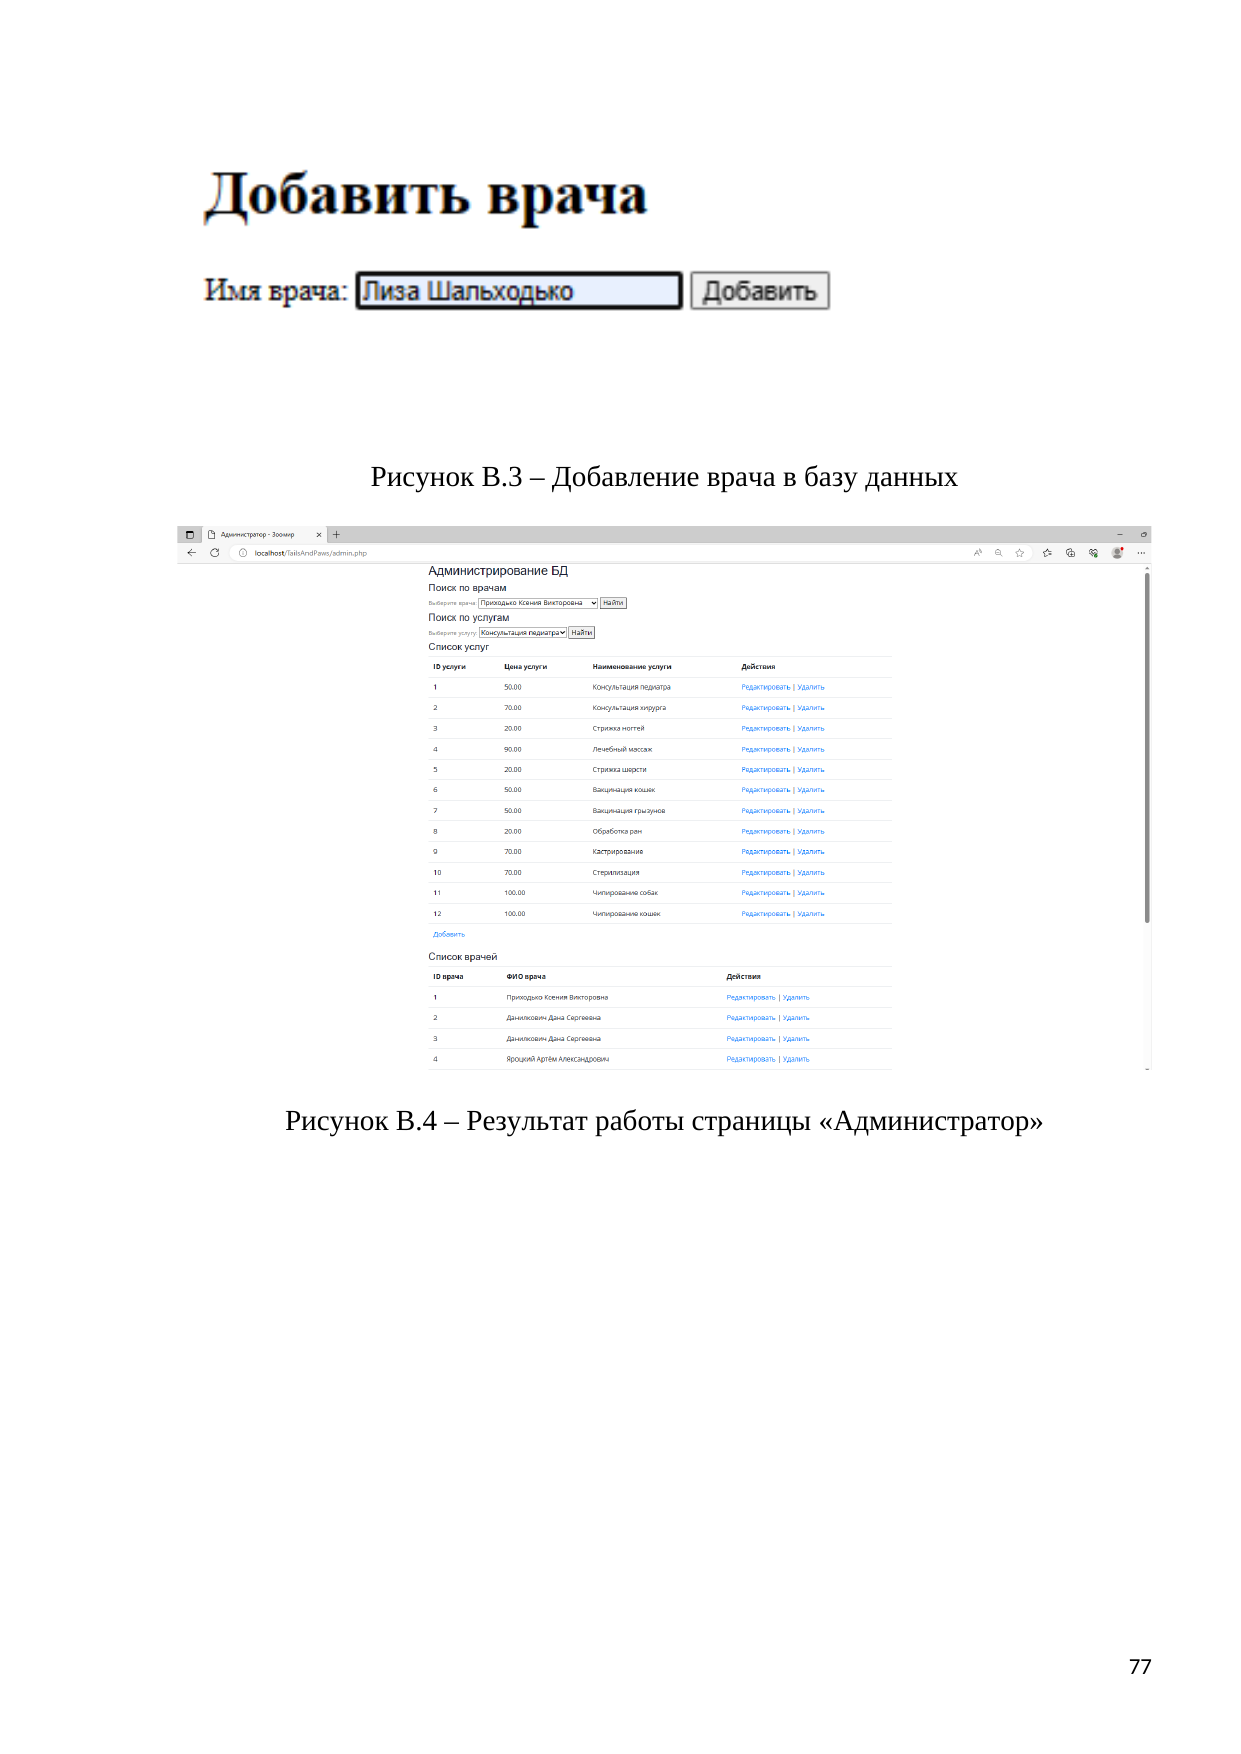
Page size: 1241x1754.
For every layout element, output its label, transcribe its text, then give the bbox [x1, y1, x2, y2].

picture [177, 526, 1152, 1070]
text Рисунок В.3 – Добавление врача в базу данных [177, 459, 1152, 493]
picture [190, 118, 1139, 426]
text Рисунок В.4 – Результат работы страницы «Администратор» [177, 1103, 1152, 1137]
